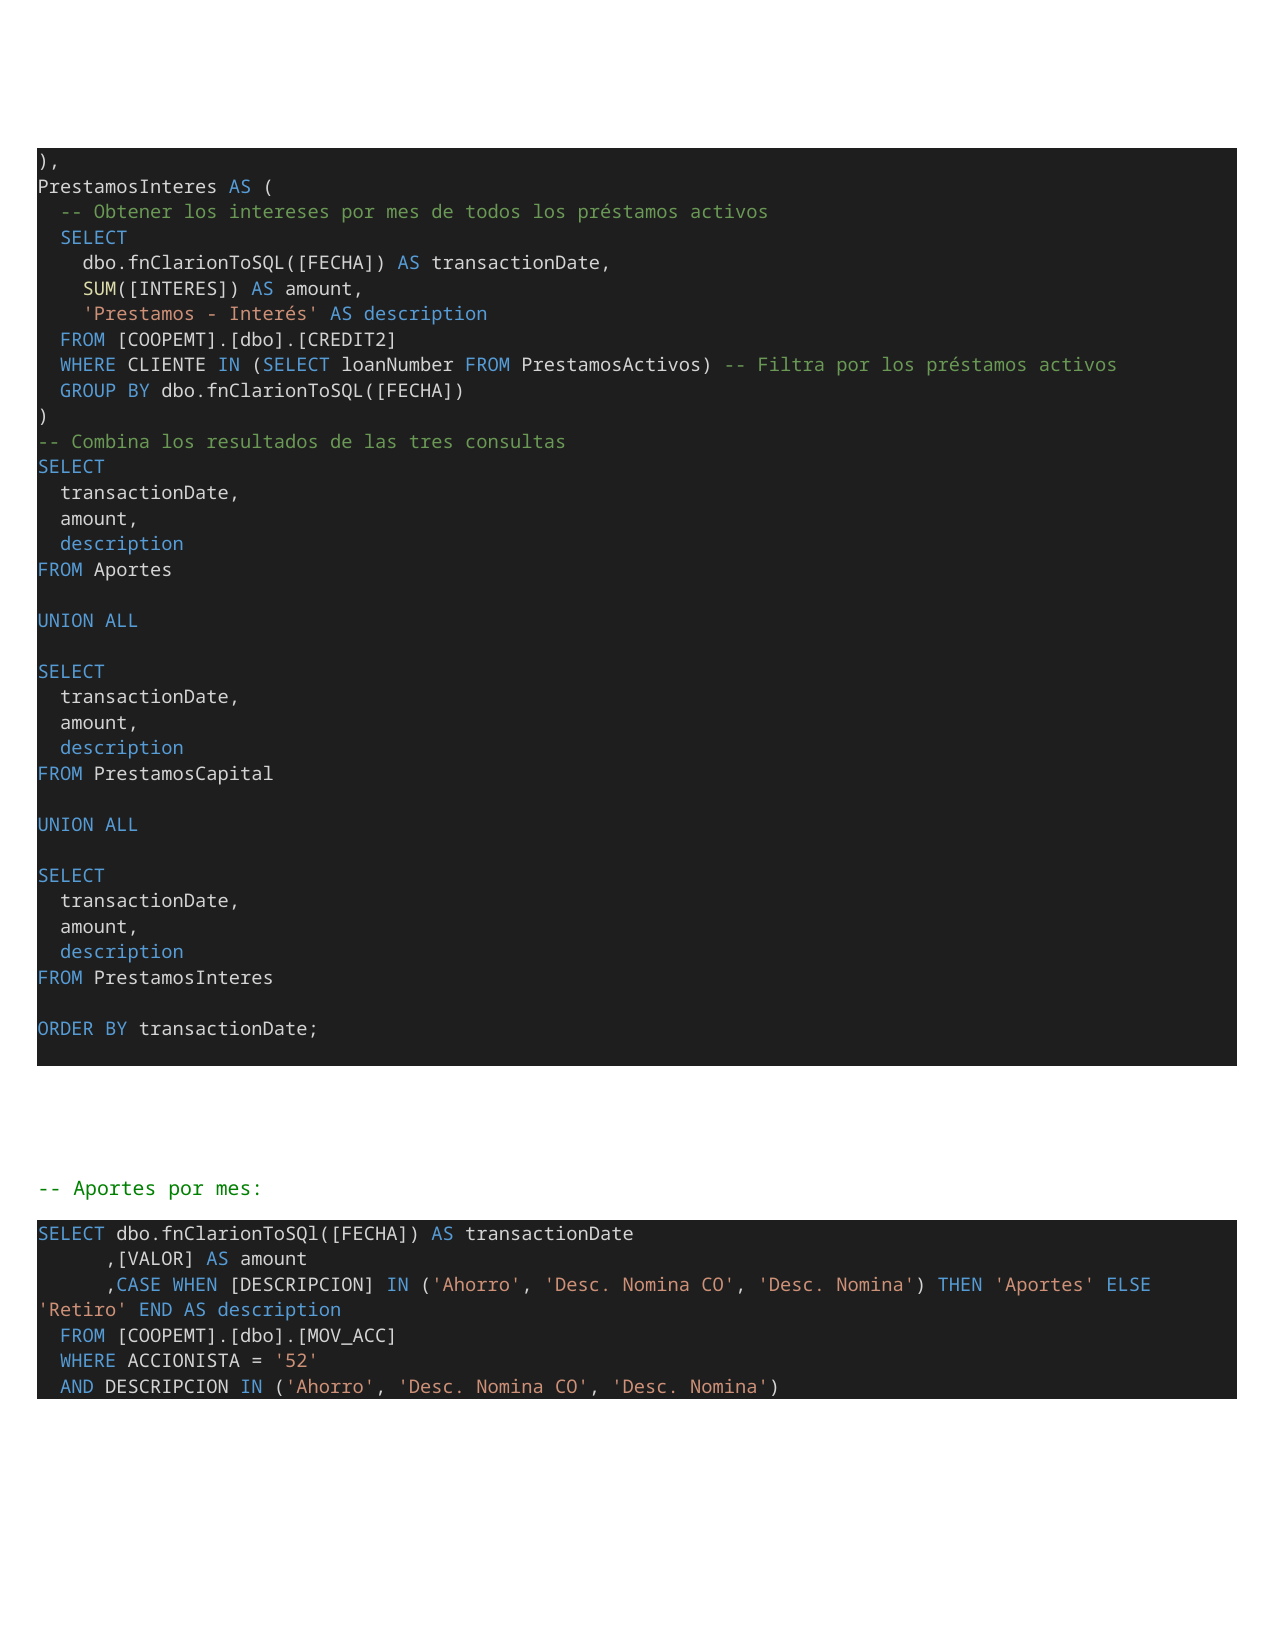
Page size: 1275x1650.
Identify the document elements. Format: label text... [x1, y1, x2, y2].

text PrestamosInteres AS ( [37, 173, 1237, 199]
text SELECT dbo.fnClarionToSQl([FECHA]) AS transactionDate [37, 1220, 1237, 1246]
text SELECT [37, 658, 1237, 683]
text -- Obtener los intereses por mes de todos los préstamos activos [37, 199, 1237, 224]
text SELECT [37, 454, 1237, 479]
text FROM Aportes [37, 556, 1237, 581]
text WHERE ACCIONISTA = '52' [37, 1348, 1237, 1373]
text GROUP BY dbo.fnClarionToSQL([FECHA]) [37, 377, 1237, 403]
text ) [37, 403, 1237, 428]
text FROM [COOPEMT].[dbo].[CREDIT2] [37, 326, 1237, 352]
text transactionDate, [37, 888, 1237, 913]
text ), [37, 148, 1237, 173]
text SUM([INTERES]) AS amount, [37, 275, 1237, 301]
text amount, [37, 913, 1237, 939]
text SELECT [37, 224, 1237, 250]
text amount, [37, 505, 1237, 530]
text UNION ALL [37, 607, 1237, 632]
text ,CASE WHEN [DESCRIPCION] IN ('Ahorro', 'Desc. Nomina CO', 'Desc. Nomina') THEN 'Aportes' ELSE 'Retiro' END AS description [37, 1271, 1237, 1322]
text -- Combina los resultados de las tres consultas [37, 428, 1237, 454]
text ORDER BY transactionDate; [37, 1015, 1237, 1041]
text FROM PrestamosCapital [37, 760, 1237, 786]
text AND DESCRIPCION IN ('Ahorro', 'Desc. Nomina CO', 'Desc. Nomina') [37, 1373, 1237, 1399]
text FROM PrestamosInteres [37, 964, 1237, 990]
text UNION ALL [37, 811, 1237, 837]
text ,[VALOR] AS amount [37, 1246, 1237, 1271]
text 'Prestamos - Interés' AS description [37, 301, 1237, 326]
text transactionDate, [37, 683, 1237, 709]
text dbo.fnClarionToSQL([FECHA]) AS transactionDate, [37, 250, 1237, 275]
text transactionDate, [37, 479, 1237, 505]
text WHERE CLIENTE IN (SELECT loanNumber FROM PrestamosActivos) -- Filtra por los préstamos activos [37, 352, 1237, 377]
text description [37, 939, 1237, 964]
text -- Aportes por mes: [37, 1174, 1237, 1201]
text description [37, 530, 1237, 556]
text FROM [COOPEMT].[dbo].[MOV_ACC] [37, 1322, 1237, 1348]
text amount, [37, 709, 1237, 734]
text description [37, 734, 1237, 760]
text SELECT [37, 862, 1237, 888]
